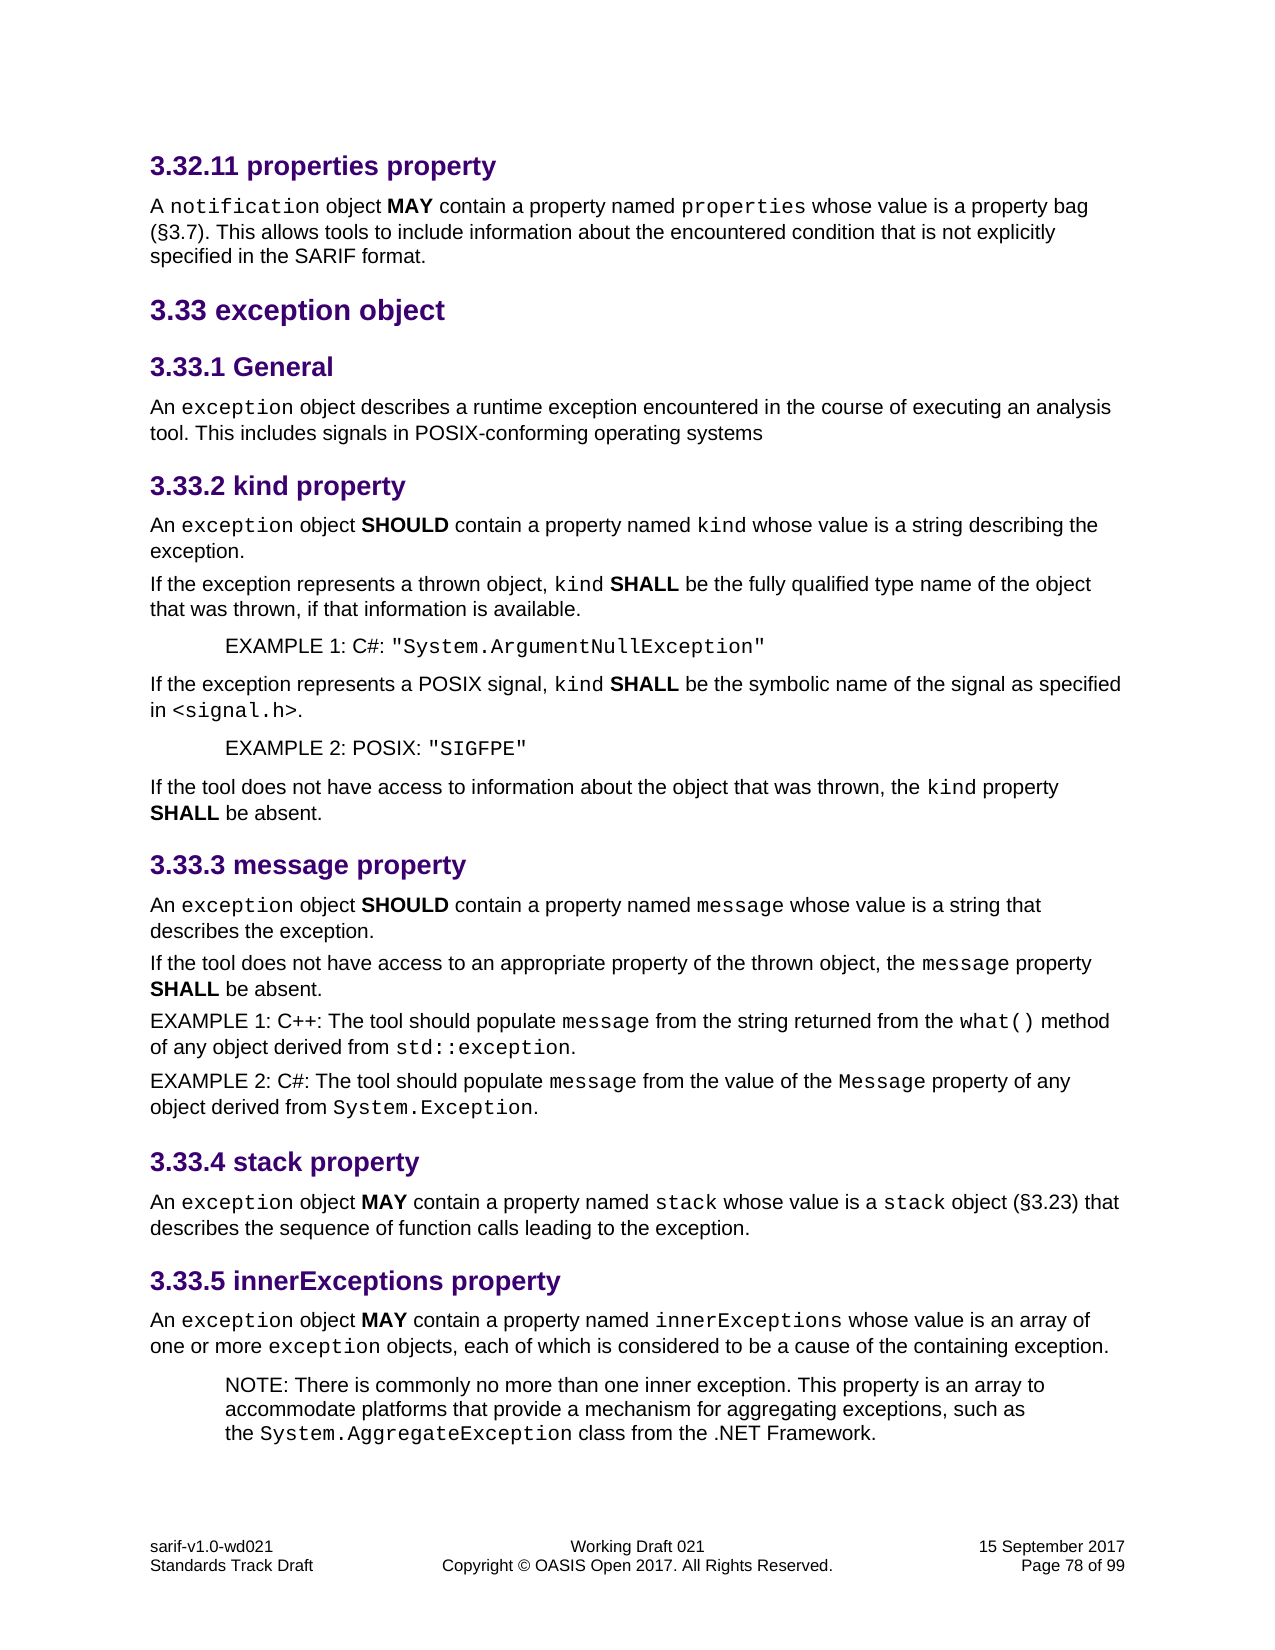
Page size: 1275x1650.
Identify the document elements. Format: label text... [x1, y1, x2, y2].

text An exception object SHOULD contain a property named kind whose value is a string describing the exception. [150, 513, 1125, 563]
text If the tool does not have access to information about the object that was thrown, the kind property SHALL be absent. [150, 774, 1125, 824]
text NOTE: There is commonly no more than one inner exception. This property is an array to accommodate platforms that provide a mechanism for aggregating exceptions, such as the System.AggregateException class from the .NET Framework. [225, 1372, 1050, 1446]
text A notification object MAY contain a property named properties whose value is a property bag (§3.7). This allows tools to include information about the encountered condition that is not explicitly specified in the SARIF format. [150, 194, 1125, 267]
text If the exception represents a POSIX signal, kind SHALL be the symbolic name of the signal as specified in <signal.h>. [150, 672, 1125, 724]
subtitle exception object [150, 292, 1125, 326]
text An exception object SHOULD contain a property named message whose value is a string that describes the exception. [150, 893, 1125, 943]
text If the tool does not have access to an appropriate property of the thrown object, the message property SHALL be absent. [150, 951, 1125, 1001]
subtitle message property [150, 849, 1125, 881]
text An exception object MAY contain a property named stack whose value is a stack object (§3.23) that describes the sequence of function calls leading to the exception. [150, 1190, 1125, 1239]
text EXAMPLE 1: C#: "System.ArgumentNullException" [225, 634, 1050, 659]
subtitle stack property [150, 1146, 1125, 1177]
text EXAMPLE 1: C++: The tool should populate message from the string returned from the what() method of any object derived from std::exception. [150, 1009, 1125, 1061]
text If the exception represents a thrown object, kind SHALL be the fully qualified type name of the object that was thrown, if that information is available. [150, 571, 1125, 621]
text EXAMPLE 2: C#: The tool should populate message from the value of the Message property of any object derived from System.Exception. [150, 1069, 1125, 1121]
text An exception object describes a runtime exception encountered in the course of executing an analysis tool. This includes signals in POSIX-conforming operating systems [150, 395, 1125, 444]
subtitle properties property [150, 150, 1125, 181]
subtitle innerExceptions property [150, 1264, 1125, 1296]
text An exception object MAY contain a property named innerExceptions whose value is an array of one or more exception objects, each of which is considered to be a cause of the containing exception. [150, 1308, 1125, 1360]
subtitle General [150, 351, 1125, 382]
text EXAMPLE 2: POSIX: "SIGFPE" [225, 736, 1050, 762]
subtitle kind property [150, 469, 1125, 501]
